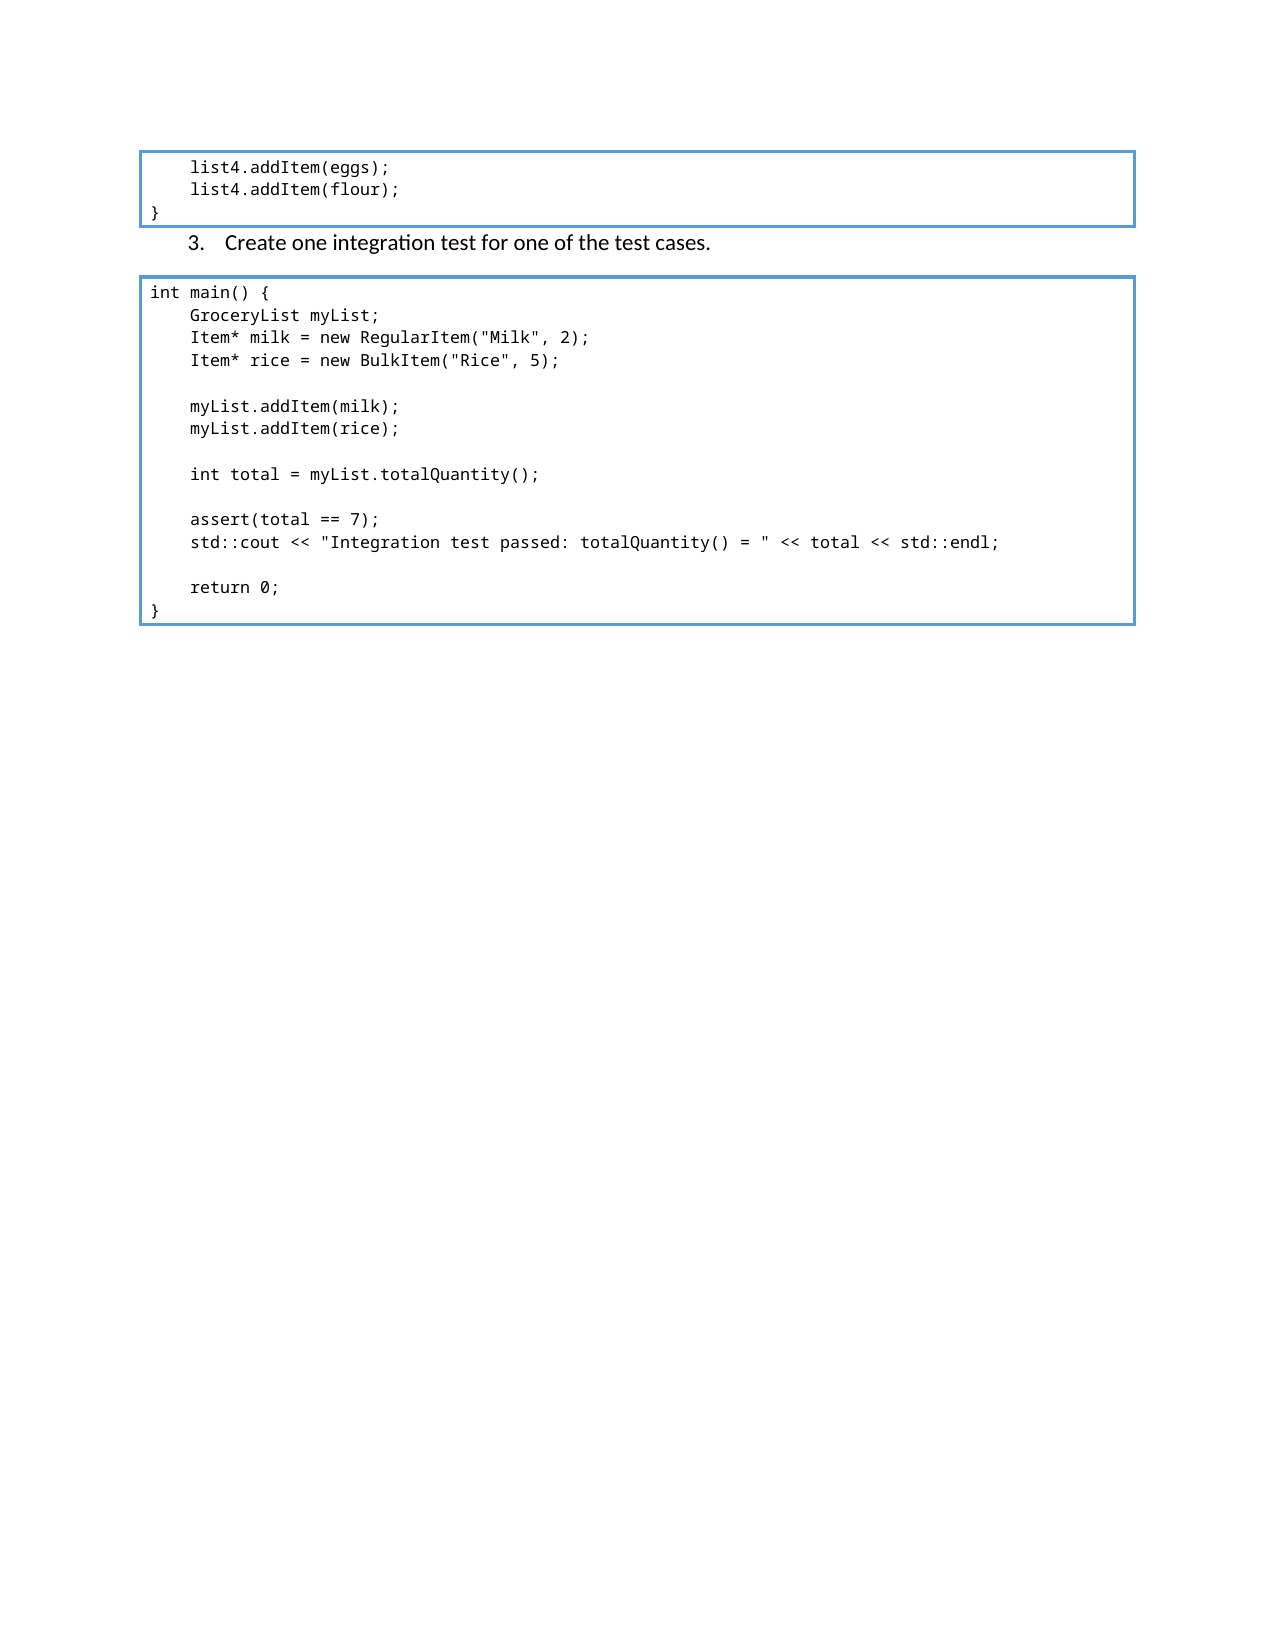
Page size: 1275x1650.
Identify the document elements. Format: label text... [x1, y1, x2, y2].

text myList.addItem(milk); [150, 394, 1125, 417]
text Item* rice = new BulkItem("Rice", 5); [150, 349, 1125, 371]
text list4.addItem(eggs); [142, 153, 1133, 178]
text } [142, 593, 1133, 623]
text list4.addItem(flour); [150, 178, 1125, 195]
text std::cout << "Integration test passed: totalQuantity() = " << total << std::endl; [150, 530, 1125, 553]
text assert(total == 7); [150, 508, 1125, 530]
text } [142, 195, 1133, 225]
text GroceryList myList; [150, 303, 1125, 326]
text int main() { [142, 279, 1133, 303]
text Item* milk = new RegularItem("Milk", 2); [150, 326, 1125, 349]
list Create one integration test for one of the test cases. [187, 228, 1125, 257]
text return 0; [150, 576, 1125, 593]
text myList.addItem(rice); [150, 417, 1125, 439]
text int total = myList.totalQuantity(); [150, 462, 1125, 485]
